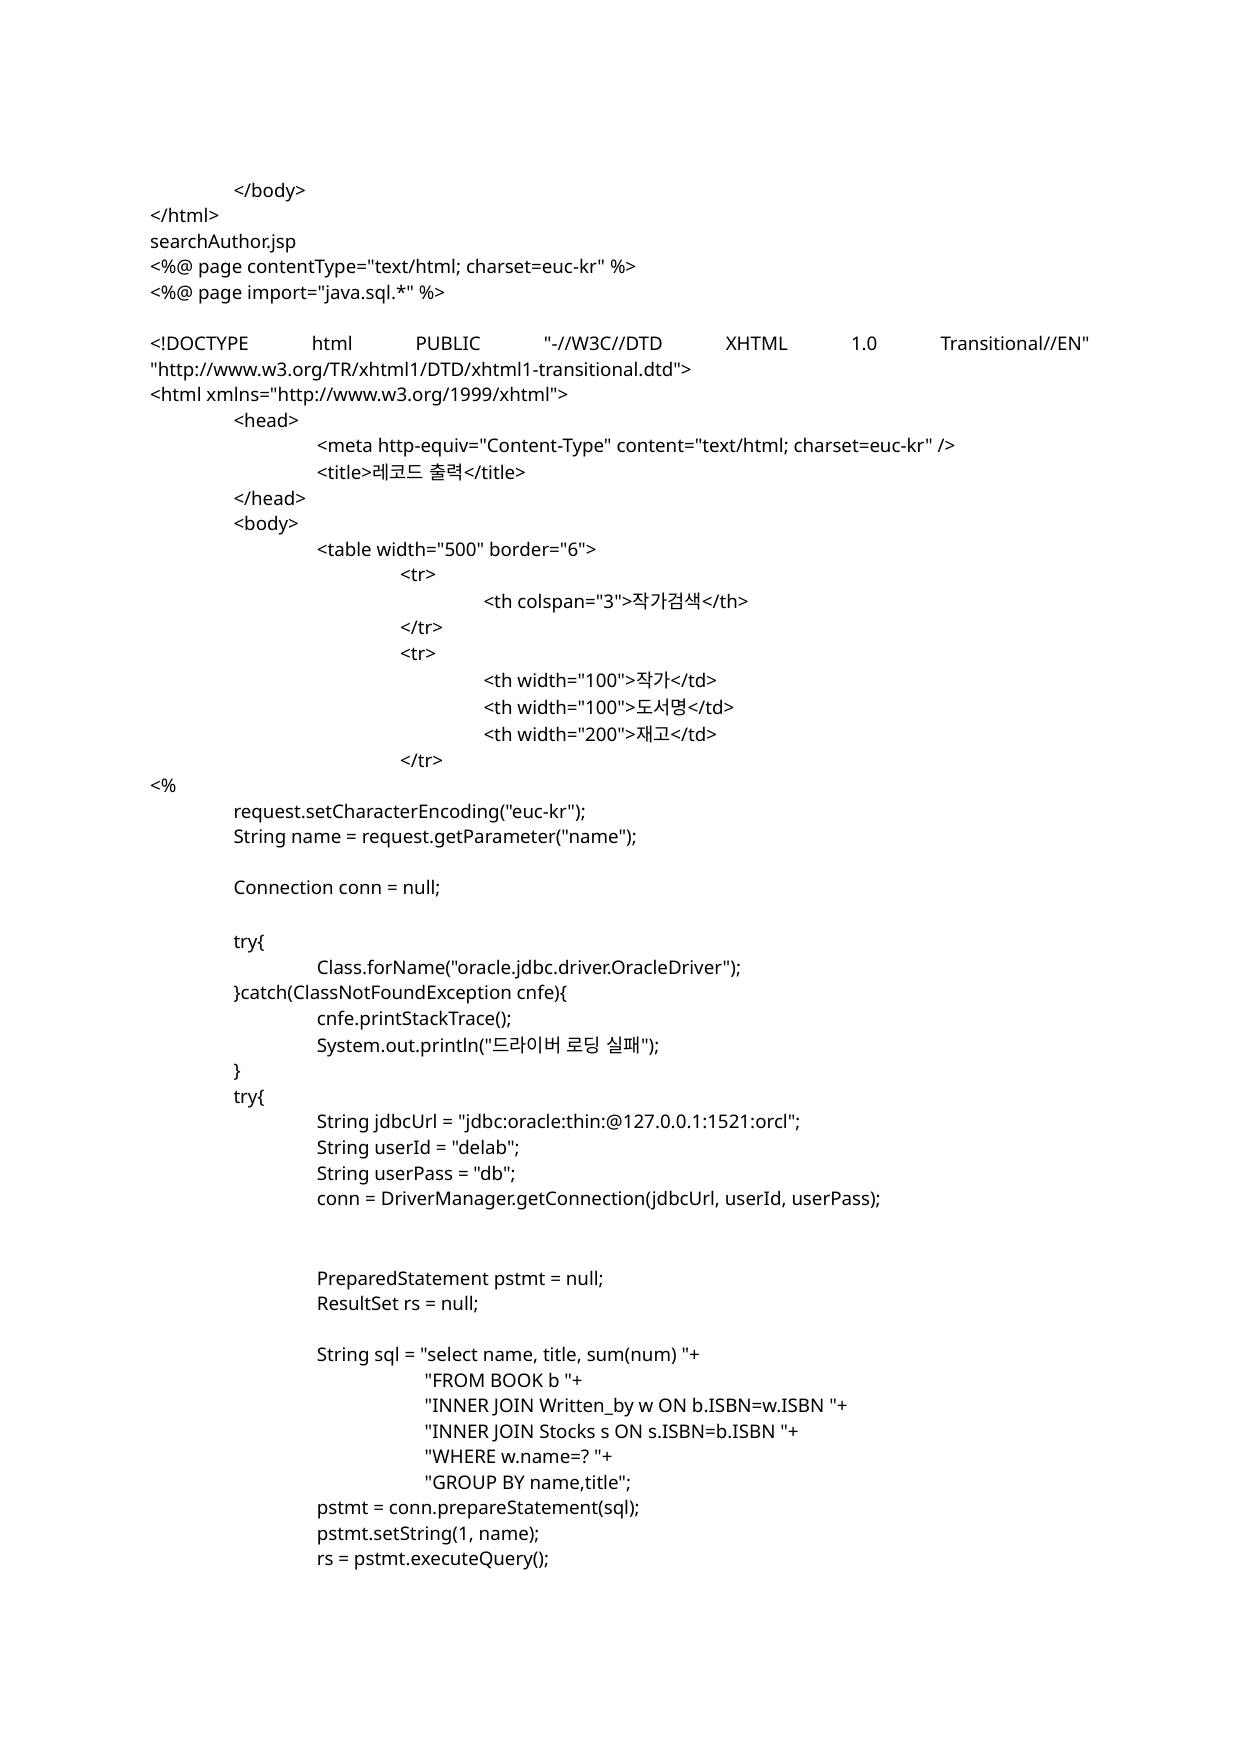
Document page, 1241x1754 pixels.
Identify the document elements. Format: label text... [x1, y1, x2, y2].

text </html> [150, 203, 1090, 228]
text <!DOCTYPE html PUBLIC "-//W3C//DTD XHTML 1.0 Transitional//EN" "http://www.w3.org/TR/xhtml1/DTD/xhtml1-transitional.dtd"> [150, 330, 1090, 381]
text </head> [150, 485, 1090, 511]
text <th width="100">도서명</td> [150, 693, 1090, 720]
text <%@ page import="java.sql.*" %> [150, 279, 1090, 305]
text String sql = "select name, title, sum(num) "+ [150, 1341, 1090, 1367]
text <table width="500" border="6"> [150, 536, 1090, 562]
text PreparedStatement pstmt = null; [150, 1265, 1090, 1290]
text String name = request.getParameter("name"); [150, 823, 1090, 849]
text request.setCharacterEncoding("euc-kr"); [150, 798, 1090, 823]
text try{ [150, 1083, 1090, 1109]
text String jdbcUrl = "jdbc:oracle:thin:@127.0.0.1:1521:orcl"; [150, 1109, 1090, 1134]
text <th colspan="3">작가검색</th> [150, 587, 1090, 614]
text "WHERE w.name=? "+ [150, 1443, 1090, 1469]
text <th width="200">재고</td> [150, 720, 1090, 747]
text <tr> [150, 562, 1090, 587]
text } [150, 1058, 1090, 1083]
text <%@ page contentType="text/html; charset=euc-kr" %> [150, 254, 1090, 279]
text <meta http-equiv="Content-Type" content="text/html; charset=euc-kr" /> [150, 432, 1090, 458]
text "INNER JOIN Written_by w ON b.ISBN=w.ISBN "+ [150, 1392, 1090, 1418]
text "INNER JOIN Stocks s ON s.ISBN=b.ISBN "+ [150, 1418, 1090, 1443]
text <body> [150, 511, 1090, 536]
text </body> [150, 177, 1090, 203]
text try{ [150, 928, 1090, 954]
text searchAuthor.jsp [150, 228, 1090, 254]
text pstmt.setString(1, name); [150, 1520, 1090, 1546]
text cnfe.printStackTrace(); [150, 1005, 1090, 1031]
text "GROUP BY name,title"; [150, 1469, 1090, 1494]
text String userId = "delab"; [150, 1134, 1090, 1160]
text }catch(ClassNotFoundException cnfe){ [150, 979, 1090, 1005]
text <title>레코드 출력</title> [150, 458, 1090, 485]
text pstmt = conn.prepareStatement(sql); [150, 1494, 1090, 1520]
text </tr> [150, 747, 1090, 772]
text ResultSet rs = null; [150, 1290, 1090, 1316]
text conn = DriverManager.getConnection(jdbcUrl, userId, userPass); [150, 1185, 1090, 1211]
text <head> [150, 407, 1090, 432]
text rs = pstmt.executeQuery(); [150, 1546, 1090, 1571]
text System.out.println("드라이버 로딩 실패"); [150, 1031, 1090, 1058]
text </tr> [150, 614, 1090, 640]
text Connection conn = null; [150, 874, 1090, 900]
text <tr> [150, 640, 1090, 665]
text Class.forName("oracle.jdbc.driver.OracleDriver"); [150, 954, 1090, 979]
text "FROM BOOK b "+ [150, 1367, 1090, 1392]
text <html xmlns="http://www.w3.org/1999/xhtml"> [150, 381, 1090, 407]
text <% [150, 772, 1090, 798]
text String userPass = "db"; [150, 1160, 1090, 1185]
text <th width="100">작가</td> [150, 665, 1090, 693]
